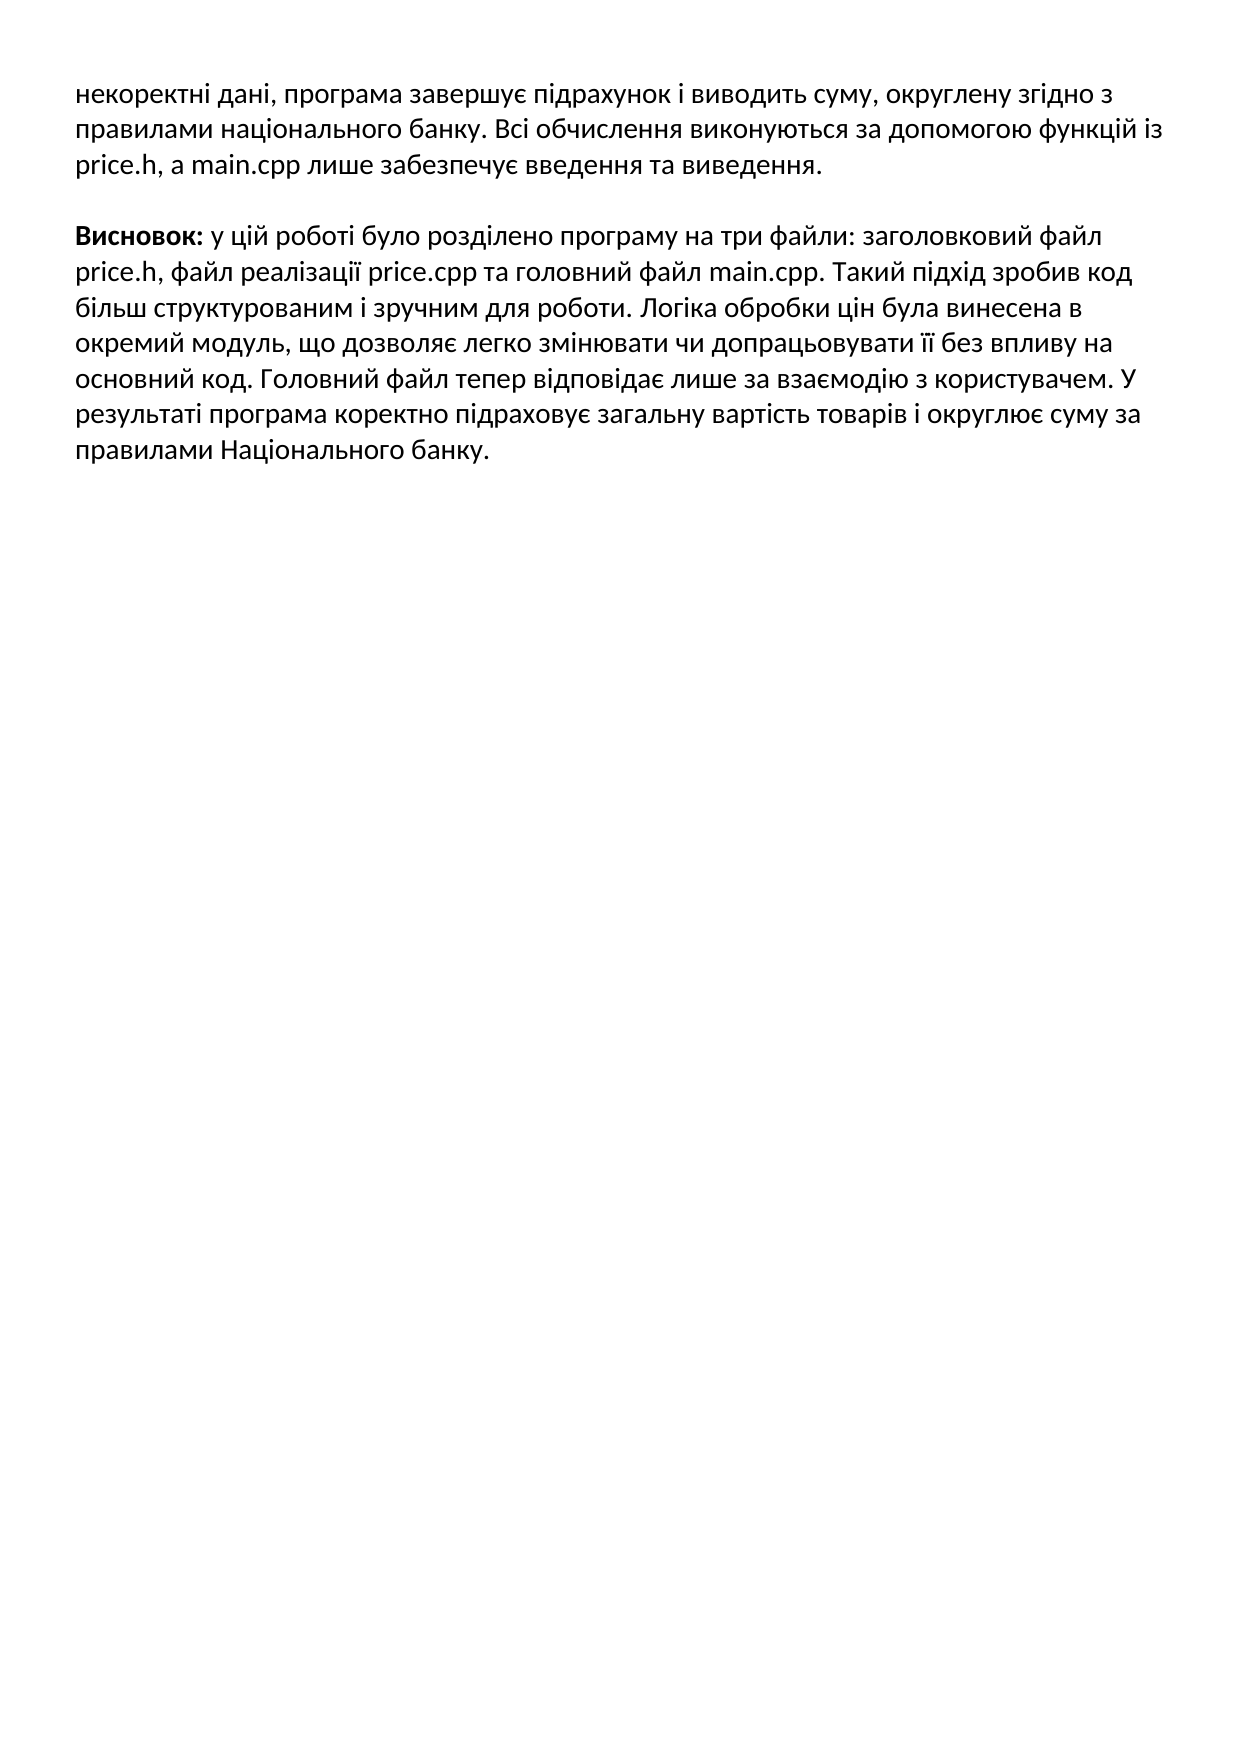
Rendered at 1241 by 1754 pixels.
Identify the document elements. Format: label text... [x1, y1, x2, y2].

text Висновок: у цій роботі було розділено програму на три файли: заголовковий файл price.h, файл реалізації price.cpp та головний файл main.cpp. Такий підхід зробив код більш структурованим і зручним для роботи. Логіка обробки цін була винесена в окремий модуль, що дозволяє легко змінювати чи допрацьовувати її без впливу на основний код. Головний файл тепер відповідає лише за взаємодію з користувачем. У результаті програма коректно підраховує загальну вартість товарів і округлює суму за правилами Національного банку. [75, 217, 1165, 467]
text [75, 75, 1165, 182]
